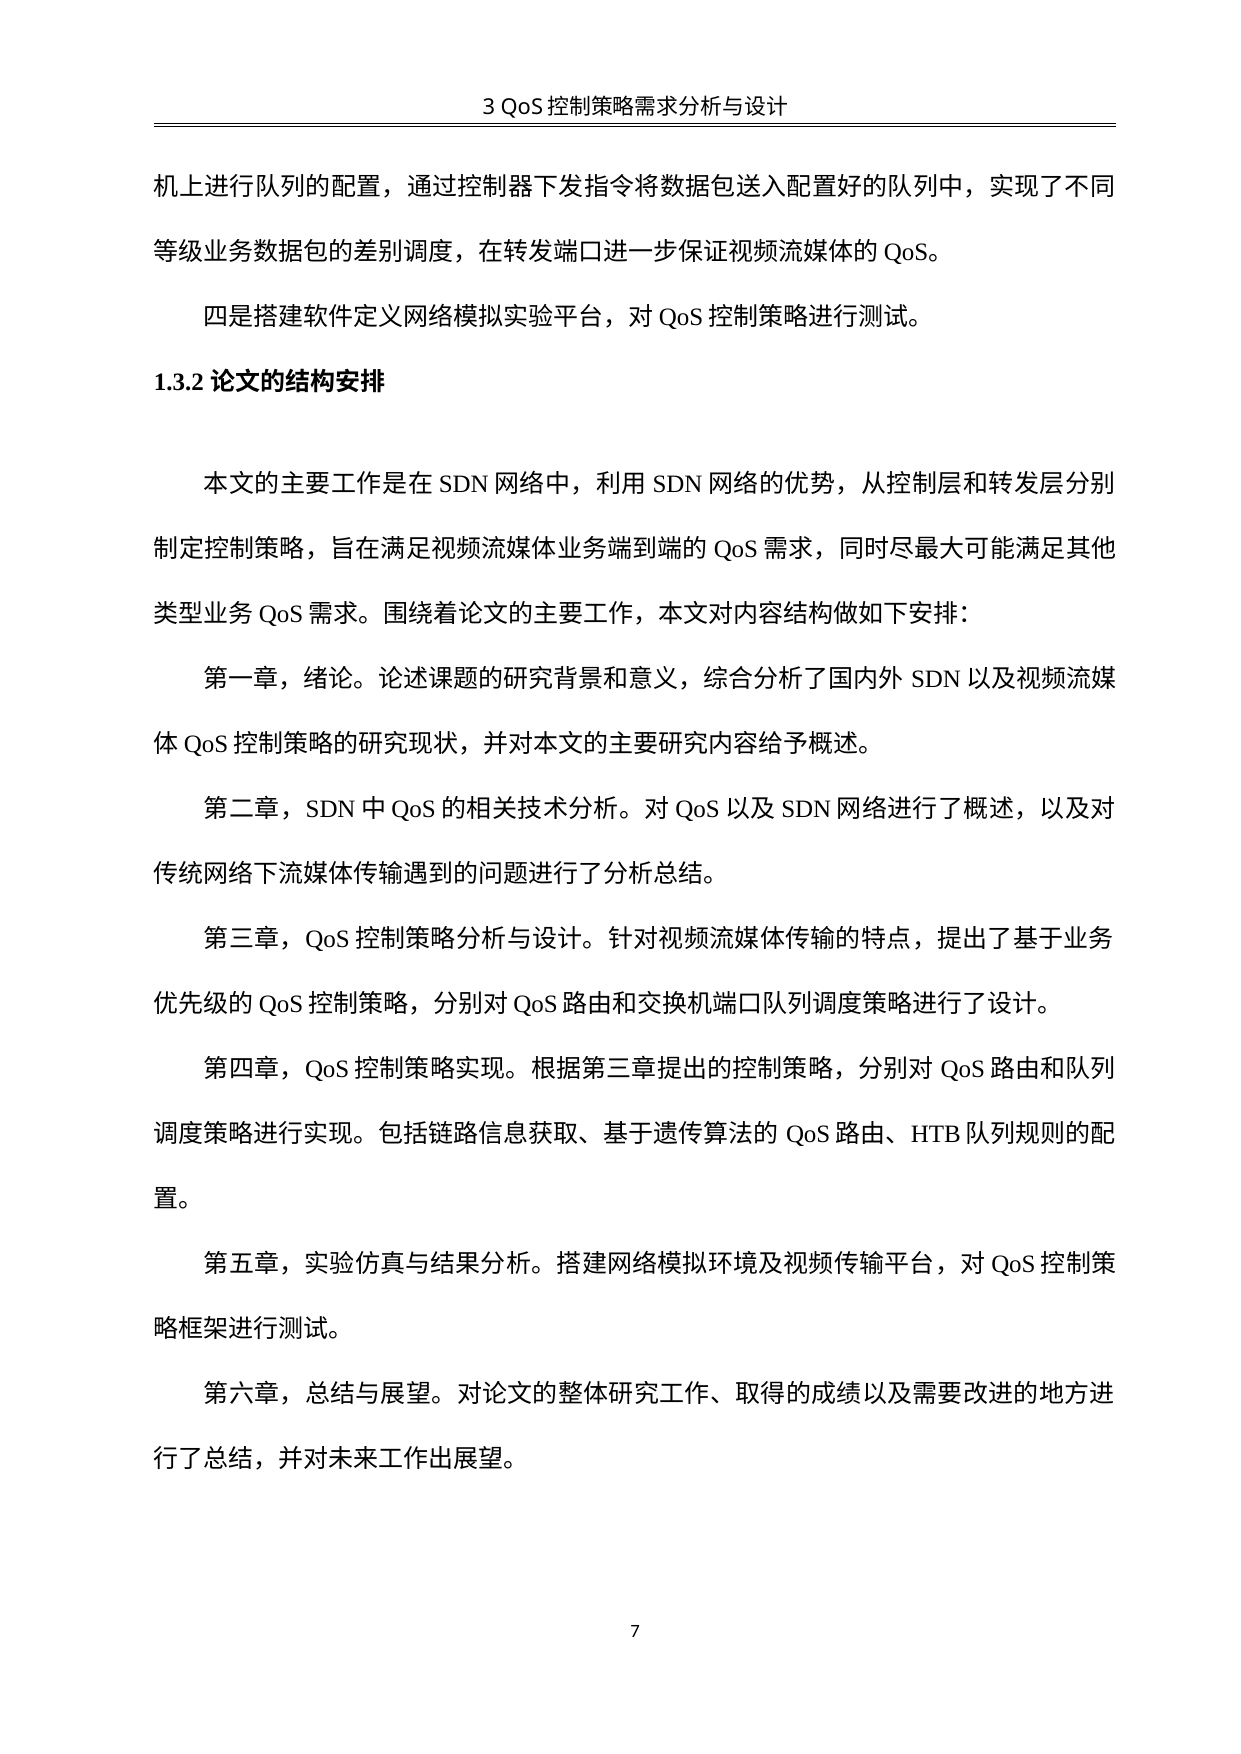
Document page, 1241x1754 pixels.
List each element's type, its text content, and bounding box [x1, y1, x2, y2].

text 第四章，QoS控制策略实现。根据第三章提出的控制策略，分别对QoS路由和队列调度策略进行实现。包括链路信息获取、基于遗传算法的QoS路由、HTB队列规则的配置。 [154, 1034, 1116, 1229]
text 第二章，SDN中QoS的相关技术分析。对QoS以及SDN网络进行了概述，以及对传统网络下流媒体传输遇到的问题进行了分析总结。 [154, 774, 1116, 904]
text 第五章，实验仿真与结果分析。搭建网络模拟环境及视频传输平台，对QoS控制策略框架进行测试。 [154, 1229, 1116, 1359]
text 四是搭建软件定义网络模拟实验平台，对QoS控制策略进行测试。 [154, 282, 1116, 347]
text 第三章，QoS控制策略分析与设计。针对视频流媒体传输的特点，提出了基于业务优先级的QoS控制策略，分别对QoS路由和交换机端口队列调度策略进行了设计。 [154, 904, 1116, 1034]
text 第一章，绪论。论述课题的研究背景和意义，综合分析了国内外SDN以及视频流媒体QoS控制策略的研究现状，并对本文的主要研究内容给予概述。 [154, 644, 1116, 774]
text 本文的主要工作是在SDN网络中，利用SDN网络的优势，从控制层和转发层分别制定控制策略，旨在满足视频流媒体业务端到端的QoS需求，同时尽最大可能满足其他类型业务QoS需求。围绕着论文的主要工作，本文对内容结构做如下安排： [154, 449, 1116, 644]
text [154, 152, 1116, 282]
text 第六章，总结与展望。对论文的整体研究工作、取得的成绩以及需要改进的地方进行了总结，并对未来工作出展望。 [154, 1359, 1116, 1489]
subtitle 1.3.2 论文的结构安排 [154, 347, 1116, 412]
